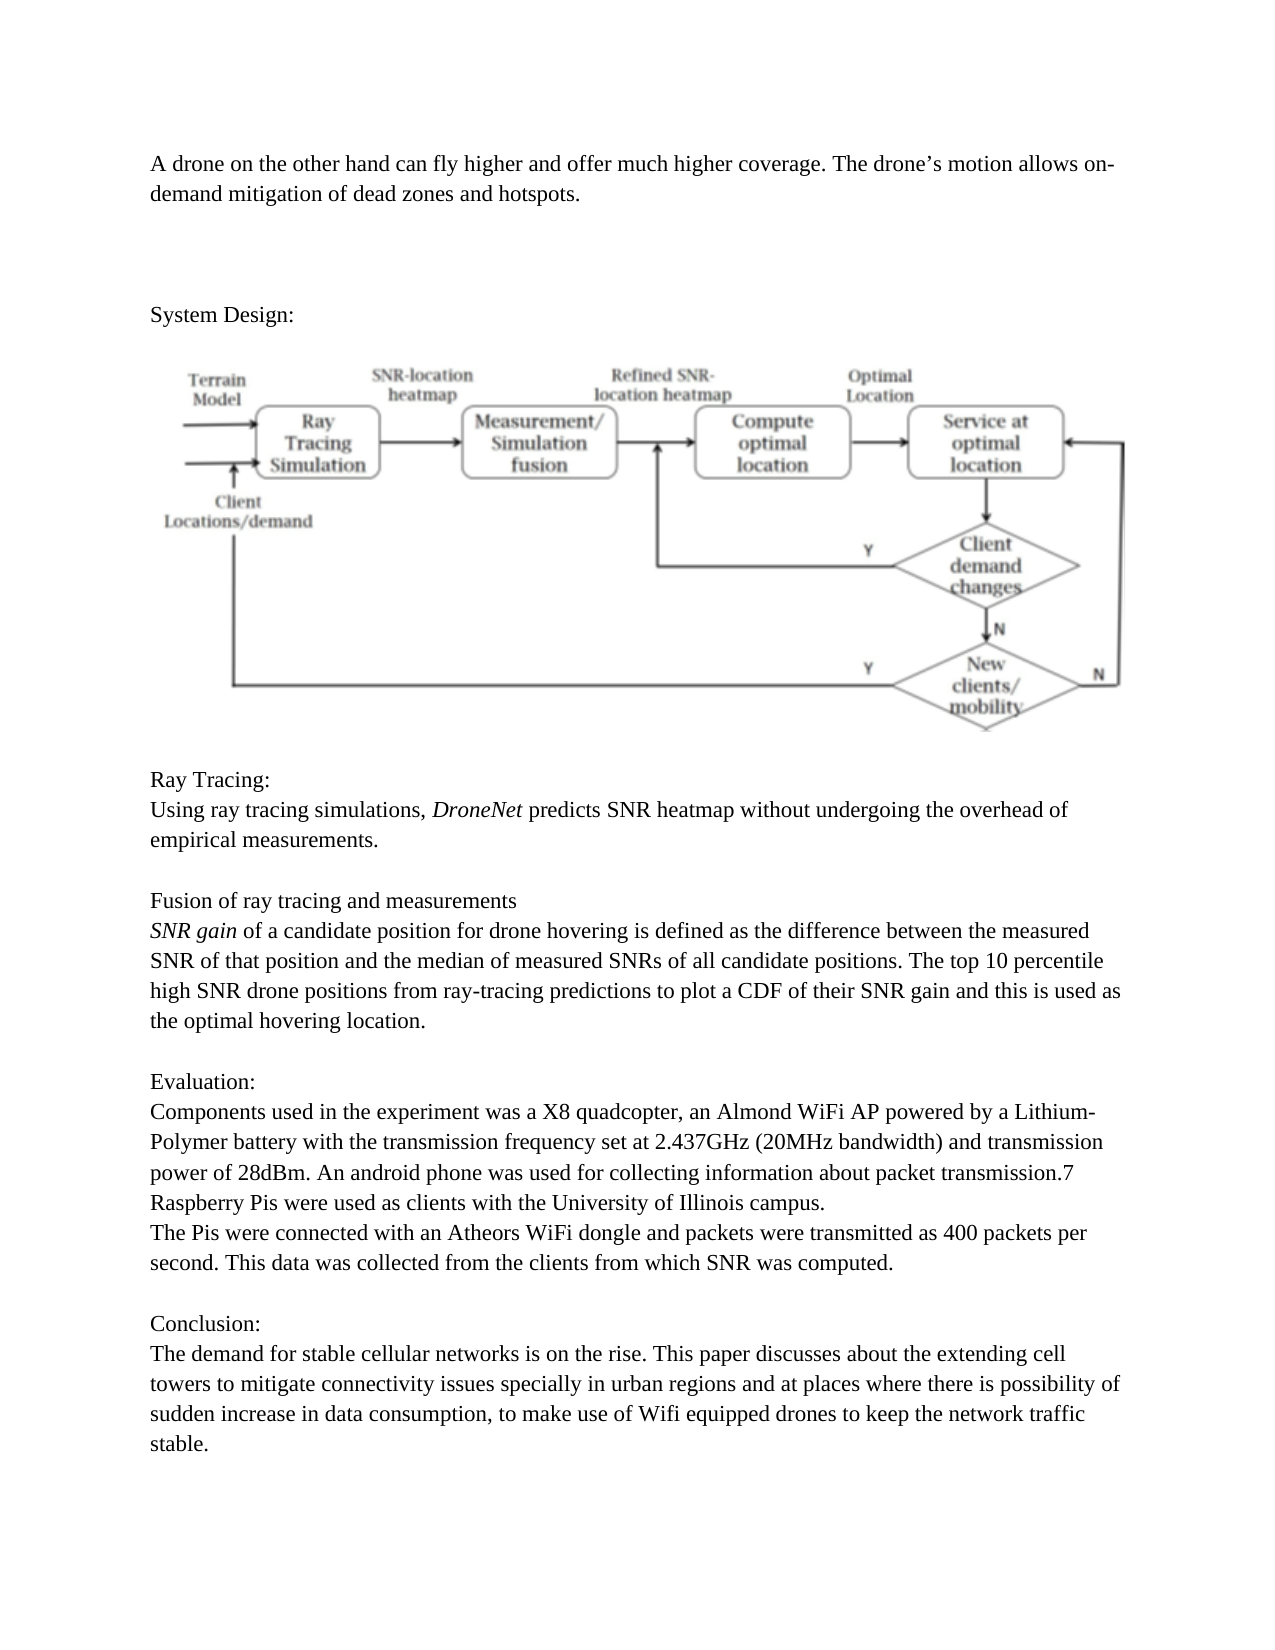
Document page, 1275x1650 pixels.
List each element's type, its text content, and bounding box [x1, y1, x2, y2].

text The Pis were connected with an Atheors WiFi dongle and packets were transmitted as 400 packets per second. This data was collected from the clients from which SNR was computed. [150, 1219, 1125, 1276]
text A drone on the other hand can fly higher and offer much higher coverage. The drone’s motion allows on-demand mitigation of dead zones and hotspots. [150, 150, 1125, 207]
text Using ray tracing simulations, DroneNet predicts SNR heatmap without undergoing the overhead of empirical measurements. [150, 796, 1125, 853]
text Evaluation: [150, 1068, 1125, 1094]
text SNR gain of a candidate position for drone hovering is defined as the difference between the measured SNR of that position and the median of measured SNRs of all candidate positions. The top 10 percentile high SNR drone positions from ray-tracing predictions to plot a CDF of their SNR gain and this is used as the optimal hovering location. [150, 917, 1125, 1034]
text Components used in the experiment was a X8 quadcopter, an Almond WiFi AP powered by a Lithium-Polymer battery with the transmission frequency set at 2.437GHz (20MHz bandwidth) and transmission power of 28dBm. An android phone was used for collecting information about packet transmission.7 Raspberry Pis were used as clients with the University of Illinois campus. [150, 1098, 1125, 1215]
text System Design: [150, 301, 1125, 327]
text The demand for stable cellular networks is on the rise. This paper discusses about the extending cell towers to mitigate connectivity issues specially in urban regions and at places where there is possibility of sudden increase in data consumption, to make use of Wifi equipped drones to keep the network traffic stable. [150, 1340, 1125, 1457]
text Ray Tracing: [150, 766, 1125, 792]
text Fusion of ray tracing and measurements [150, 887, 1125, 913]
text Conclusion: [150, 1309, 1125, 1336]
picture [150, 361, 1125, 732]
